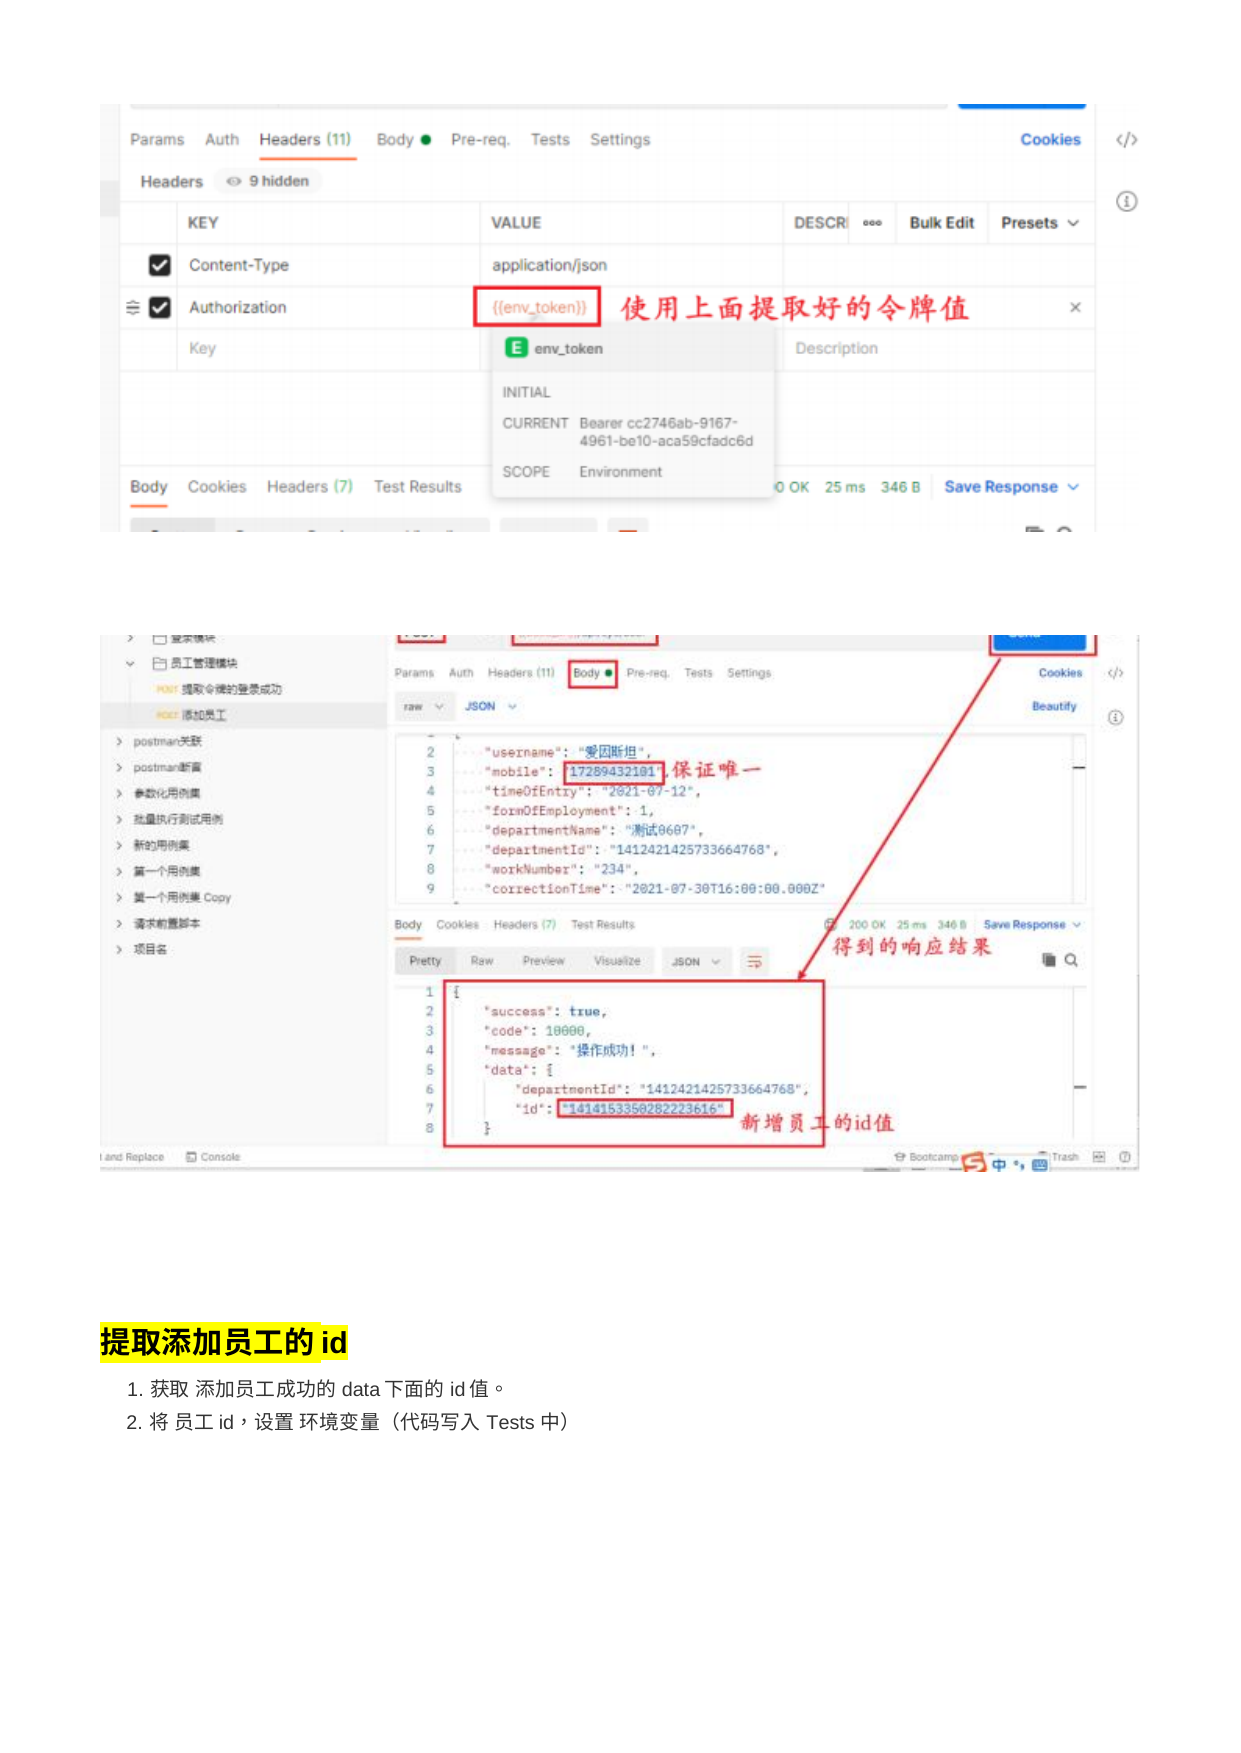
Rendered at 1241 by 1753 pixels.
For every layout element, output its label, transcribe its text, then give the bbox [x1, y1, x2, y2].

text 提取添加员工的id [321, 1322, 1146, 1362]
text 1. 获取 添加员工成功的 data下面的 id值。 [127, 1375, 1146, 1401]
text 2. 将 员工id，设置 环境变量（代码写入 Tests 中） [126, 1409, 1146, 1435]
picture [100, 104, 1140, 532]
picture [100, 635, 1140, 1172]
